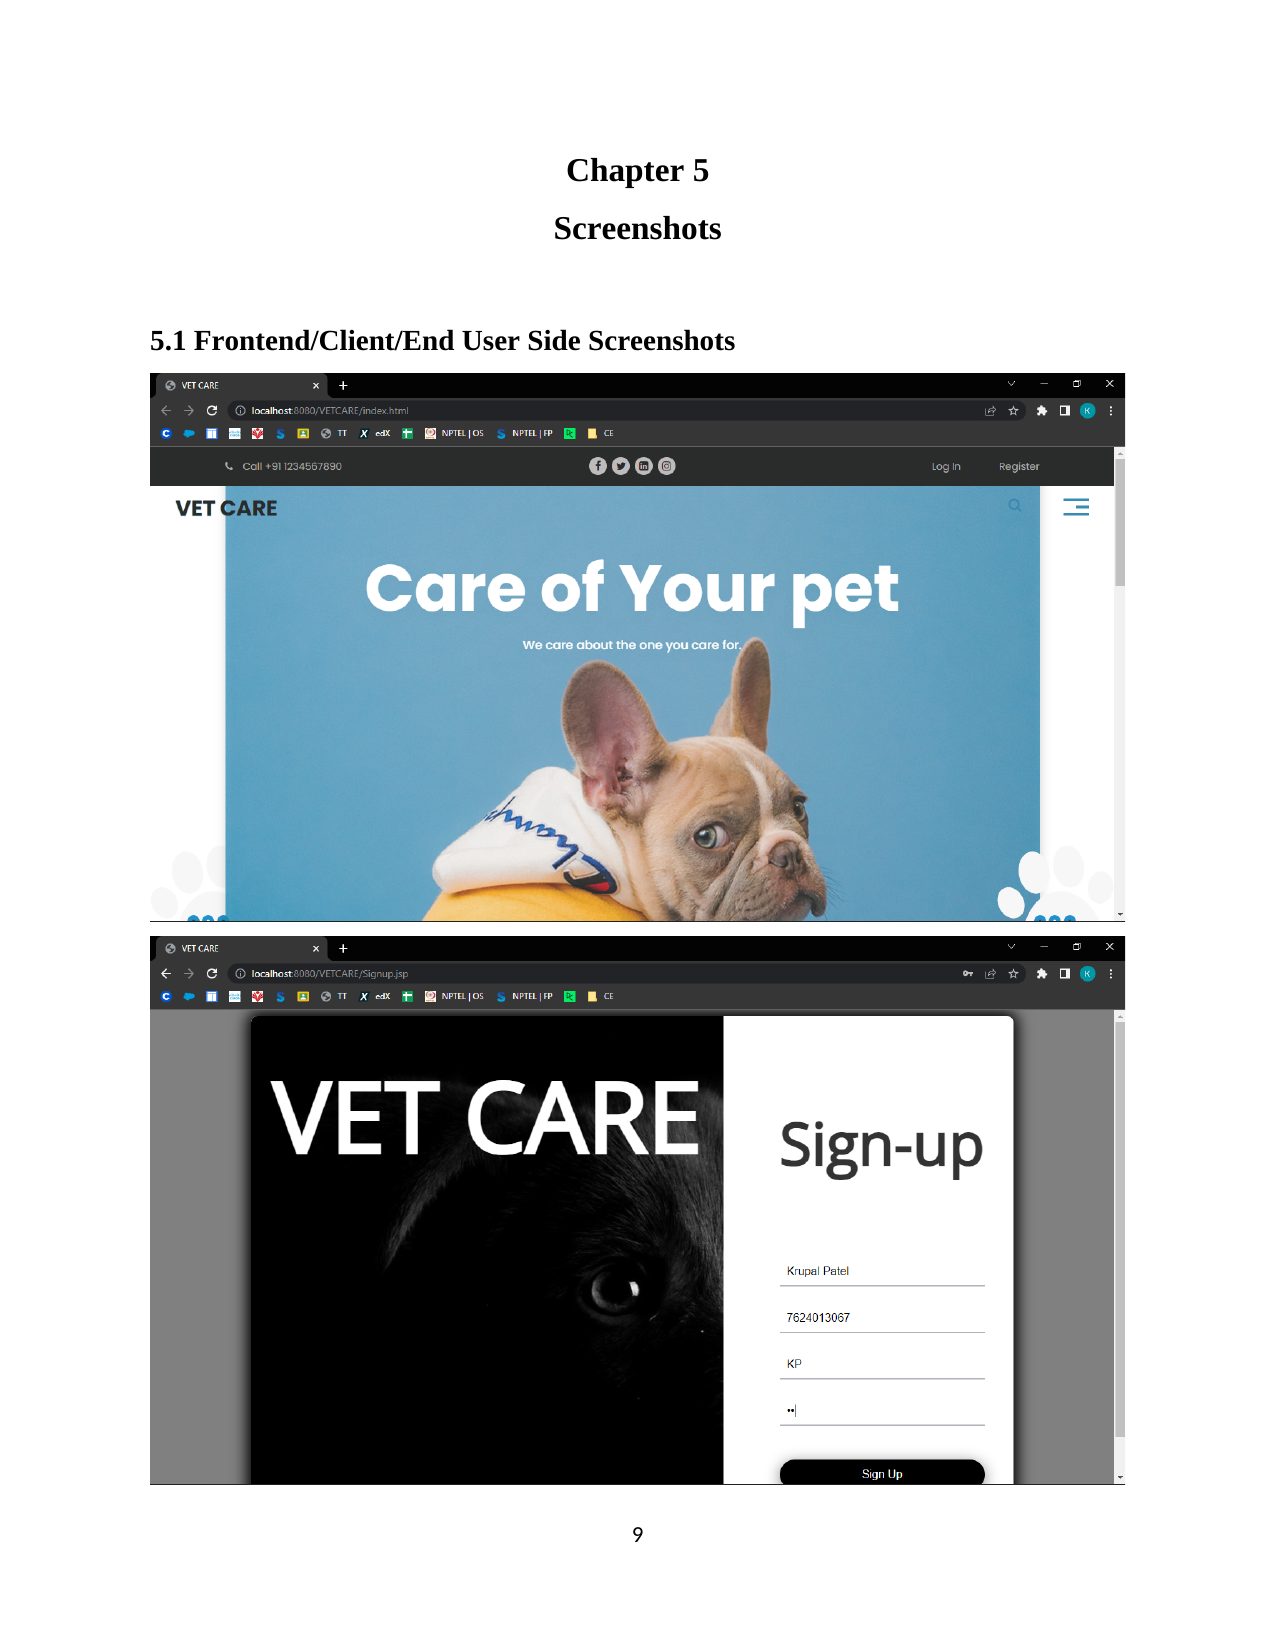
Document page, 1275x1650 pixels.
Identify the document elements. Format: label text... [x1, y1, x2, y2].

text 5.1 Frontend/Client/End User Side Screenshots [150, 323, 1125, 357]
picture [150, 936, 1125, 1485]
picture [150, 373, 1125, 922]
text Screenshots [150, 208, 1125, 246]
text Chapter 5 [150, 150, 1125, 188]
